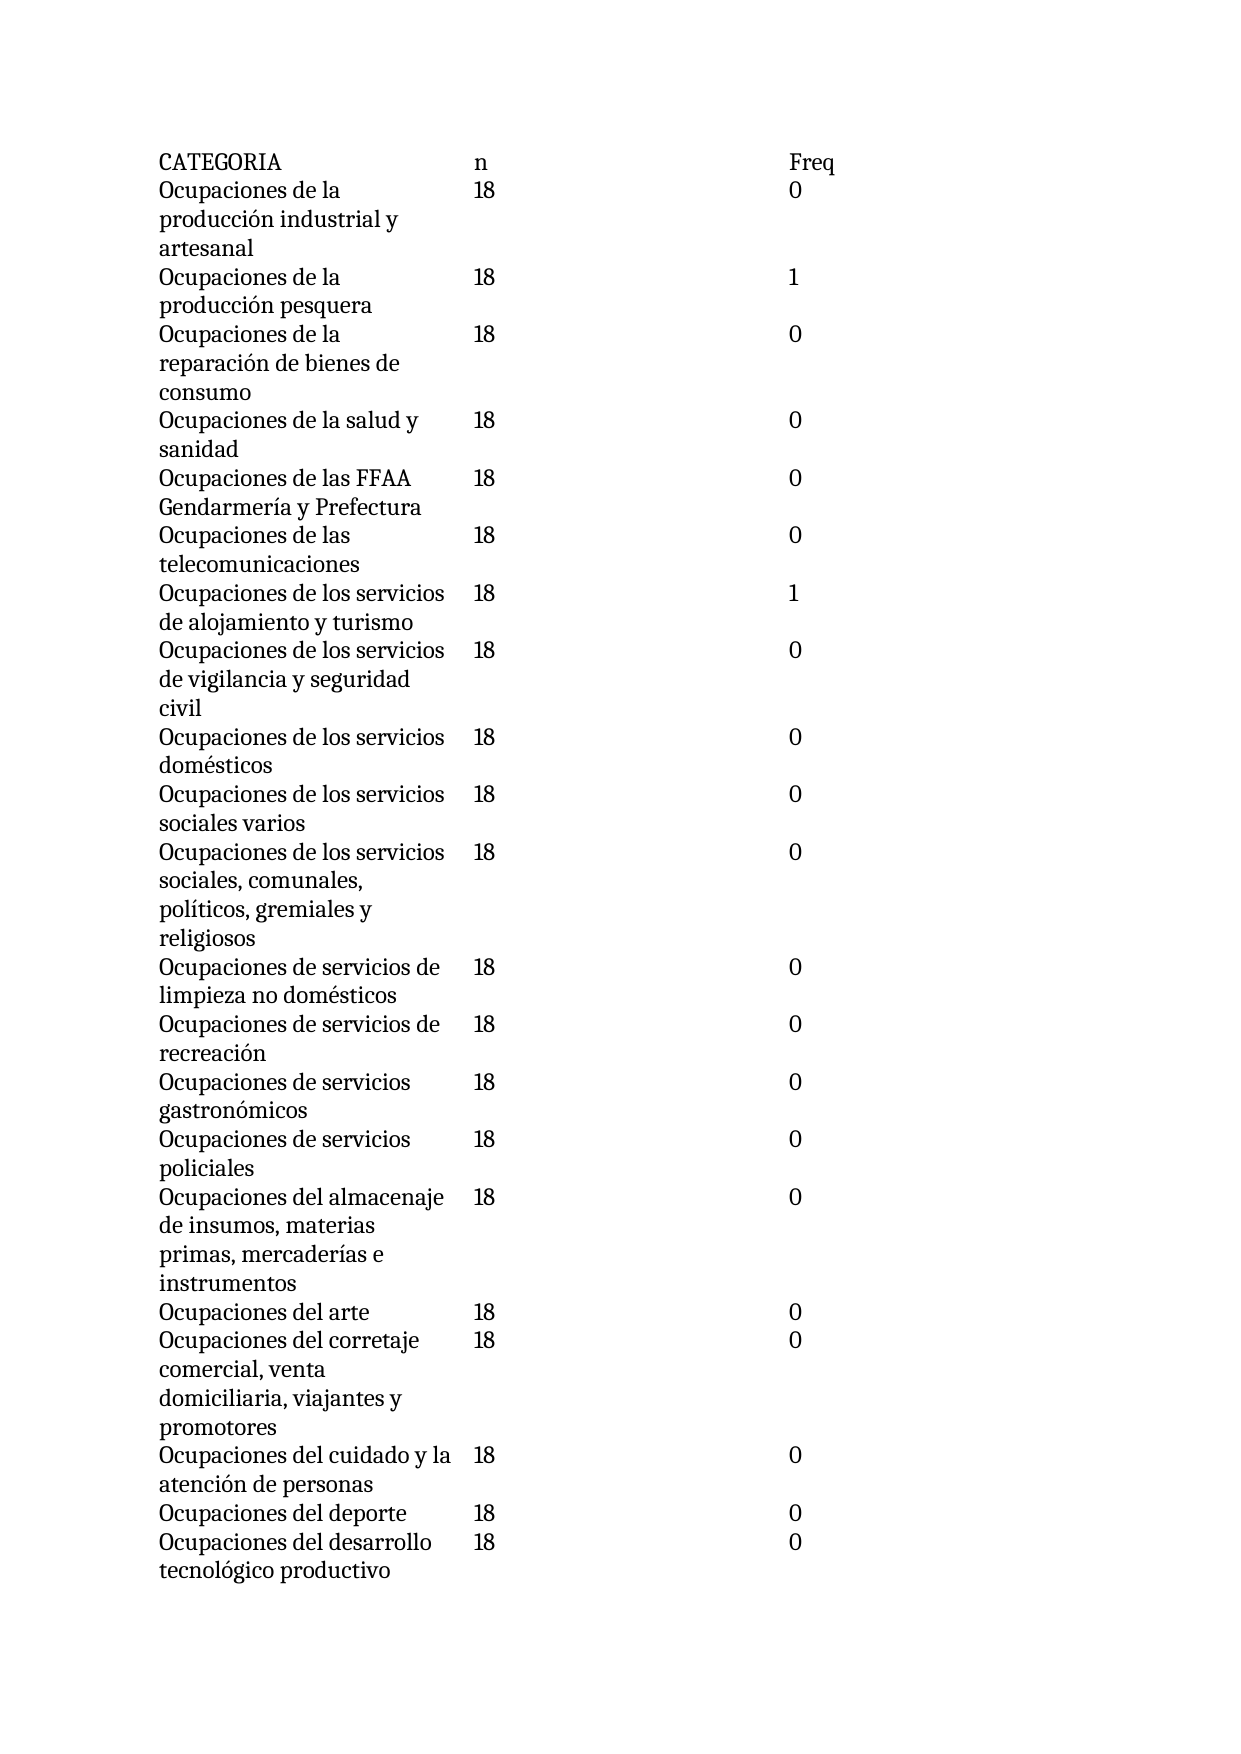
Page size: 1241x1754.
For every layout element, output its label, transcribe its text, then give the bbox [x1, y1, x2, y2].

table_cell 0 [778, 1441, 1093, 1499]
table_cell Ocupaciones de servicios de limpieza no domésticos [148, 953, 463, 1010]
table_cell Ocupaciones de servicios de recreación [148, 1010, 463, 1068]
table_cell 18 [463, 521, 778, 579]
table_cell 0 [778, 1326, 1093, 1441]
table_cell 0 [778, 1499, 1093, 1528]
table_cell 0 [778, 723, 1093, 780]
table_cell 0 [778, 636, 1093, 723]
table_cell Ocupaciones de los servicios de alojamiento y turismo [148, 579, 463, 636]
table_cell Ocupaciones de los servicios sociales varios [148, 780, 463, 838]
table_cell 18 [463, 723, 778, 780]
table_cell 0 [778, 1125, 1093, 1183]
table_cell 18 [463, 263, 778, 320]
table_header CATEGORIA [148, 148, 463, 176]
table_cell 18 [463, 464, 778, 521]
table_cell Ocupaciones de la producción industrial y artesanal [148, 176, 463, 263]
table_cell Ocupaciones de los servicios de vigilancia y seguridad civil [148, 636, 463, 723]
table_cell Ocupaciones de las telecomunicaciones [148, 521, 463, 579]
table_cell 18 [463, 1528, 778, 1585]
table_cell 18 [463, 1068, 778, 1125]
table_cell 0 [778, 521, 1093, 579]
table_cell 18 [463, 1183, 778, 1298]
table_cell 18 [463, 1326, 778, 1441]
table_cell 18 [463, 1499, 778, 1528]
table_cell Ocupaciones de las FFAA Gendarmería y Prefectura [148, 464, 463, 521]
table_cell 18 [463, 953, 778, 1010]
table_cell 18 [463, 1298, 778, 1326]
table_cell Ocupaciones de la salud y sanidad [148, 406, 463, 464]
table_cell 0 [778, 176, 1093, 263]
table_cell 0 [778, 464, 1093, 521]
table_cell Ocupaciones de los servicios sociales, comunales, políticos, gremiales y religiosos [148, 838, 463, 953]
table_header Freq [778, 148, 1093, 176]
table_cell 0 [778, 1298, 1093, 1326]
table_cell Ocupaciones del cuidado y la atención de personas [148, 1441, 463, 1499]
table_cell 0 [778, 406, 1093, 464]
table_cell Ocupaciones del almacenaje de insumos, materias primas, mercaderías e instrumentos [148, 1183, 463, 1298]
table_cell Ocupaciones de los servicios domésticos [148, 723, 463, 780]
table_cell 0 [778, 953, 1093, 1010]
table_cell Ocupaciones de servicios policiales [148, 1125, 463, 1183]
table_cell 18 [463, 838, 778, 953]
table_cell Ocupaciones del corretaje comercial, venta domiciliaria, viajantes y promotores [148, 1326, 463, 1441]
table_cell Ocupaciones del arte [148, 1298, 463, 1326]
table_cell Ocupaciones del desarrollo tecnológico productivo [148, 1528, 463, 1585]
table_cell 0 [778, 1183, 1093, 1298]
table_cell 18 [463, 1441, 778, 1499]
table_cell 0 [778, 1528, 1093, 1585]
table_cell Ocupaciones de la producción pesquera [148, 263, 463, 320]
table_cell 18 [463, 406, 778, 464]
table_cell 0 [778, 1068, 1093, 1125]
table_cell 18 [463, 320, 778, 406]
table_cell 18 [463, 579, 778, 636]
table_cell 0 [778, 838, 1093, 953]
table_cell Ocupaciones de servicios gastronómicos [148, 1068, 463, 1125]
table_cell 18 [463, 636, 778, 723]
table_cell 0 [778, 320, 1093, 406]
table_cell Ocupaciones de la reparación de bienes de consumo [148, 320, 463, 406]
table_cell 0 [778, 780, 1093, 838]
table_cell 1 [778, 263, 1093, 320]
table_cell 18 [463, 176, 778, 263]
table_cell 18 [463, 1010, 778, 1068]
table_cell 1 [778, 579, 1093, 636]
table_cell 18 [463, 780, 778, 838]
table_cell 18 [463, 1125, 778, 1183]
table_header n [463, 148, 778, 176]
table_cell 0 [778, 1010, 1093, 1068]
table_cell Ocupaciones del deporte [148, 1499, 463, 1528]
